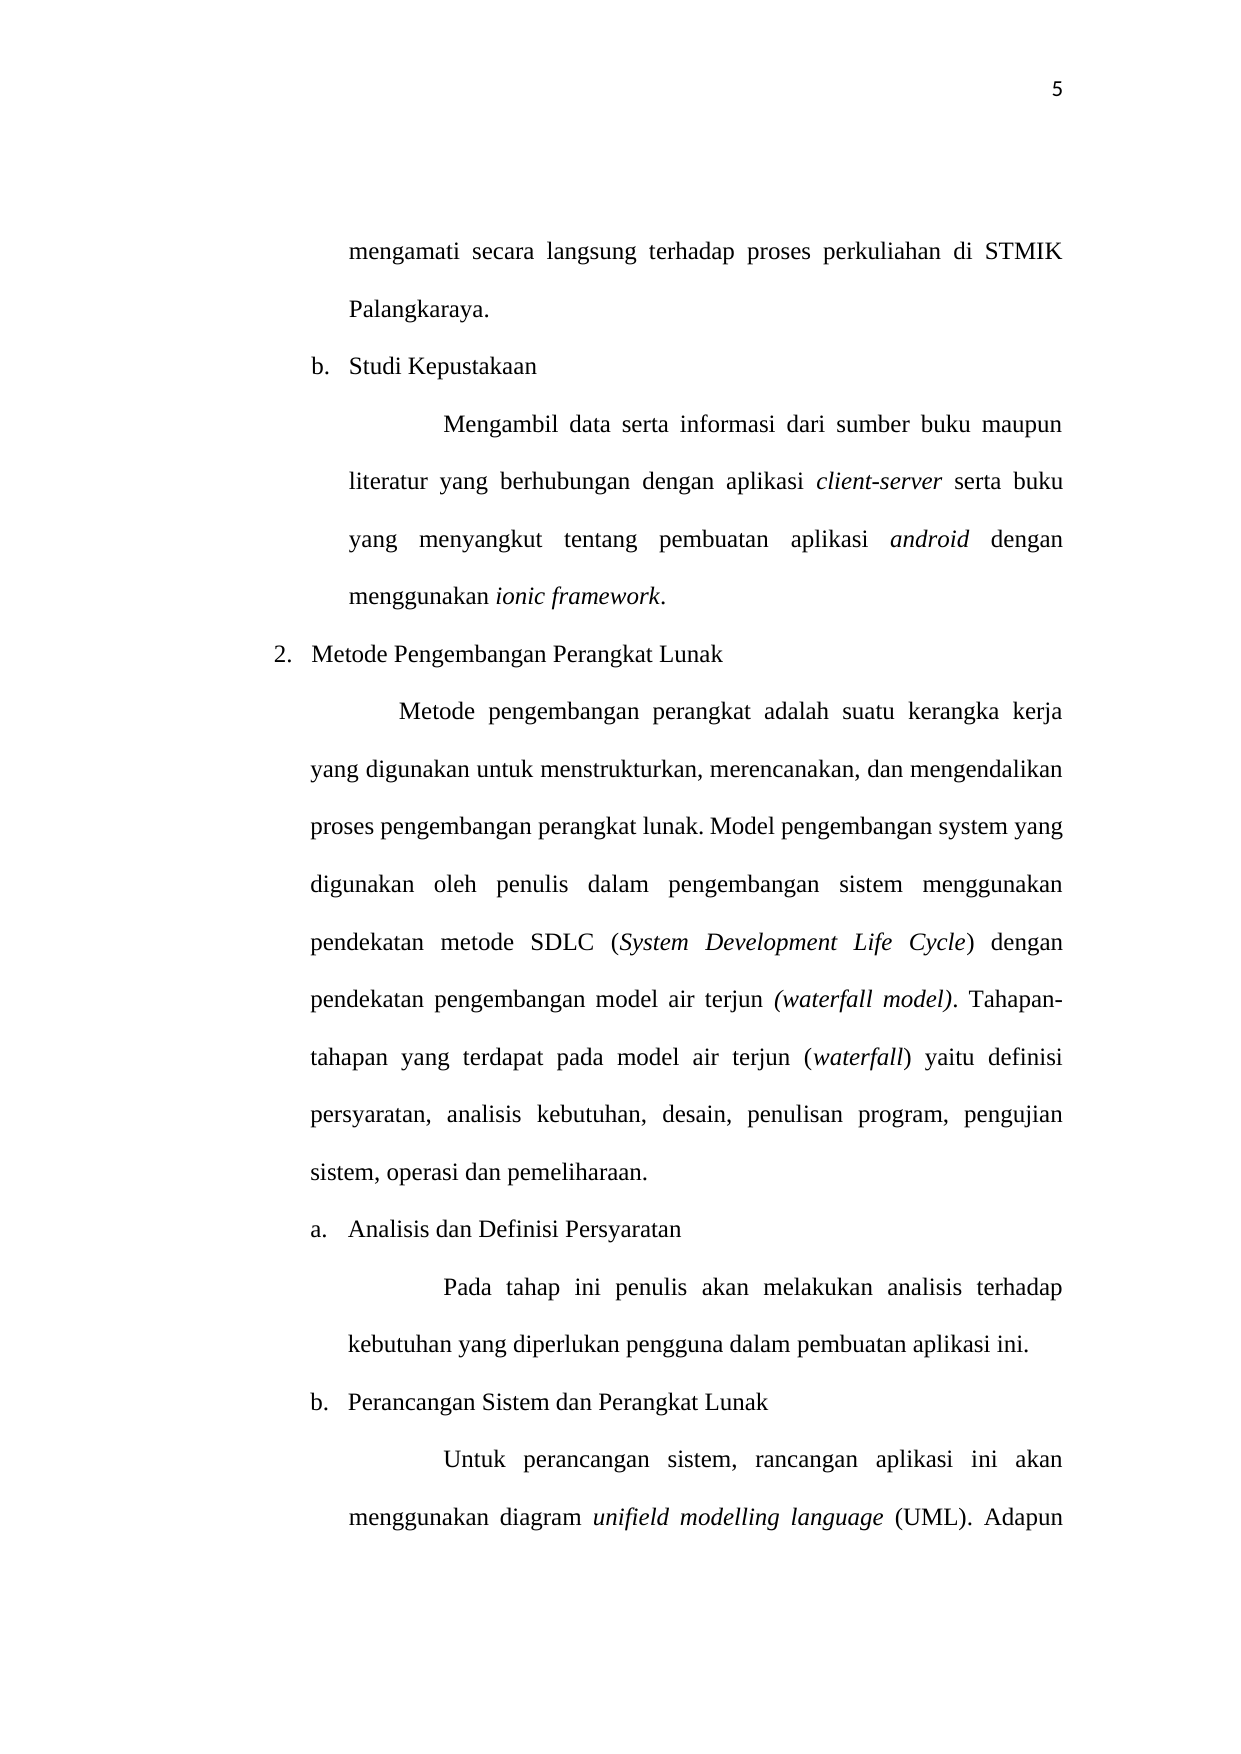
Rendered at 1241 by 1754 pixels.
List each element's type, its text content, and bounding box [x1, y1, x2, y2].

list Metode pengembangan perangkat adalah suatu kerangka kerja yang digunakan untuk menstrukturkan, merencanakan, dan mengendalikan proses pengembangan perangkat lunak. Model pengembangan system yang digunakan oleh penulis dalam pengembangan sistem menggunakan pendekatan metode SDLC (System Development Life Cycle) dengan pendekatan pengembangan model air terjun (waterfall model). Tahapan-tahapan yang terdapat pada model air terjun (waterfall) yaitu definisi persyaratan, analisis kebutuhan, desain, penulisan program, pengujian sistem, operasi dan pemeliharaan. [310, 696, 1063, 1185]
list Analisis dan Definisi Persyaratan [310, 1214, 1063, 1243]
list Metode Pengembangan Perangkat Lunak [274, 639, 1063, 667]
list Pada tahap ini penulis akan melakukan analisis terhadap kebutuhan yang diperlukan pengguna dalam pembuatan aplikasi ini. [348, 1272, 1063, 1358]
list Perancangan Sistem dan Perangkat Lunak [310, 1387, 1063, 1415]
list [349, 236, 1063, 322]
list Studi Kepustakaan [311, 351, 1063, 380]
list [349, 1444, 1063, 1530]
